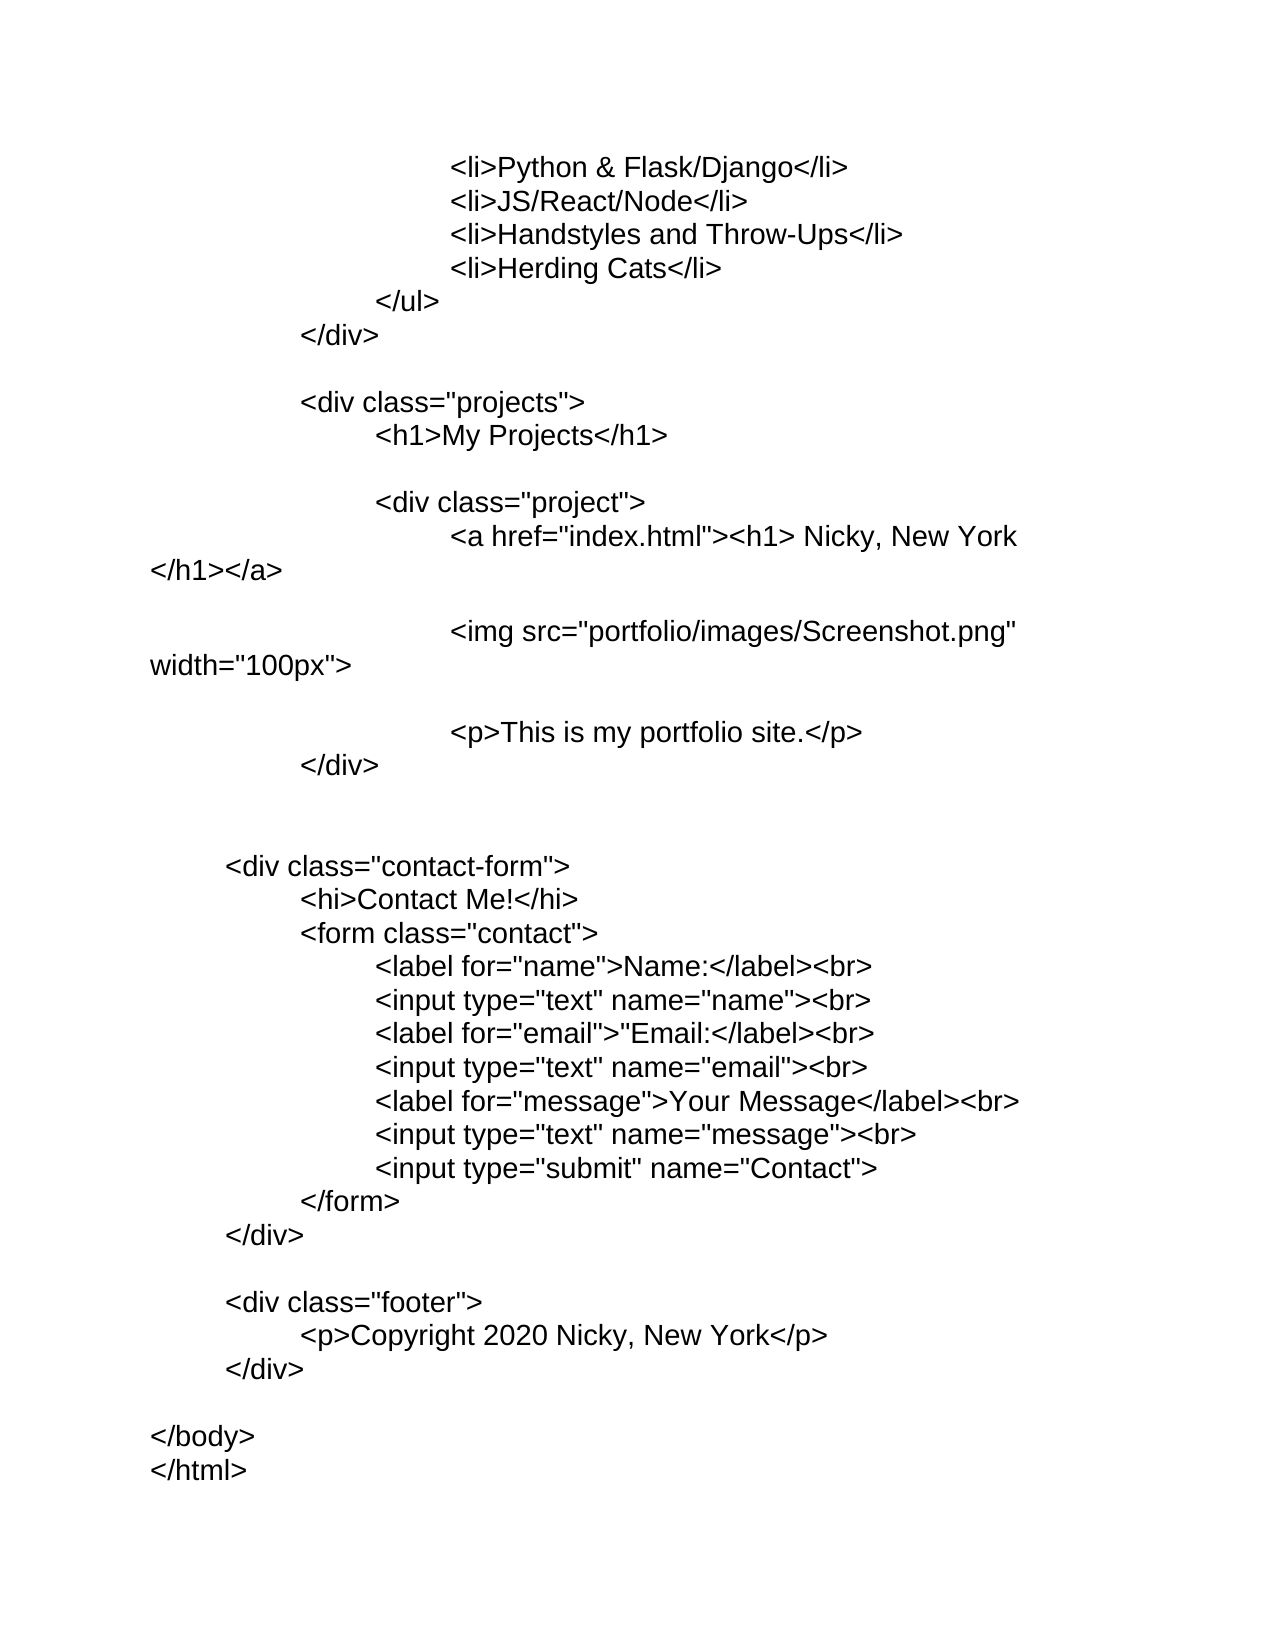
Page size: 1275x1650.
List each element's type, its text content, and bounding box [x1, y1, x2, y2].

text <div class="contact-form"> [150, 849, 1125, 882]
text <label for="email">"Email:</label><br> [150, 1017, 1125, 1050]
text <div class="projects"> [150, 385, 1125, 418]
text </ul> [150, 284, 1125, 318]
text <h1>My Projects</h1> [150, 418, 1125, 452]
text <label for="name">Name:</label><br> [150, 949, 1125, 983]
text <input type="text" name="email"><br> [150, 1050, 1125, 1084]
text </body> [150, 1419, 1125, 1453]
text </div> [150, 748, 1125, 782]
text <label for="message">Your Message</label><br> [150, 1084, 1125, 1117]
text <p>This is my portfolio site.</p> [150, 715, 1125, 748]
text </div> [150, 1352, 1125, 1386]
text </html> [150, 1453, 1125, 1486]
text <div class="footer"> [150, 1285, 1125, 1318]
text <input type="submit" name="Contact"> [150, 1151, 1125, 1184]
text <li>Herding Cats</li> [150, 251, 1125, 284]
text <div class="project"> [150, 485, 1125, 519]
text </form> [150, 1184, 1125, 1218]
text <a href="index.html"><h1> Nicky, New York </h1></a> [150, 519, 1125, 586]
text <hi>Contact Me!</hi> [150, 882, 1125, 916]
text </div> [150, 318, 1125, 351]
text <p>Copyright 2020 Nicky, New York</p> [150, 1318, 1125, 1352]
text <input type="text" name="message"><br> [150, 1117, 1125, 1151]
text <img src="portfolio/images/Screenshot.png" width="100px"> [150, 614, 1125, 681]
text <input type="text" name="name"><br> [150, 983, 1125, 1017]
text </div> [150, 1218, 1125, 1251]
text <li>JS/React/Node</li> [150, 183, 1125, 217]
text <form class="contact"> [150, 916, 1125, 949]
text <li>Python & Flask/Django</li> [150, 150, 1125, 183]
text <li>Handstyles and Throw-Ups</li> [150, 217, 1125, 251]
